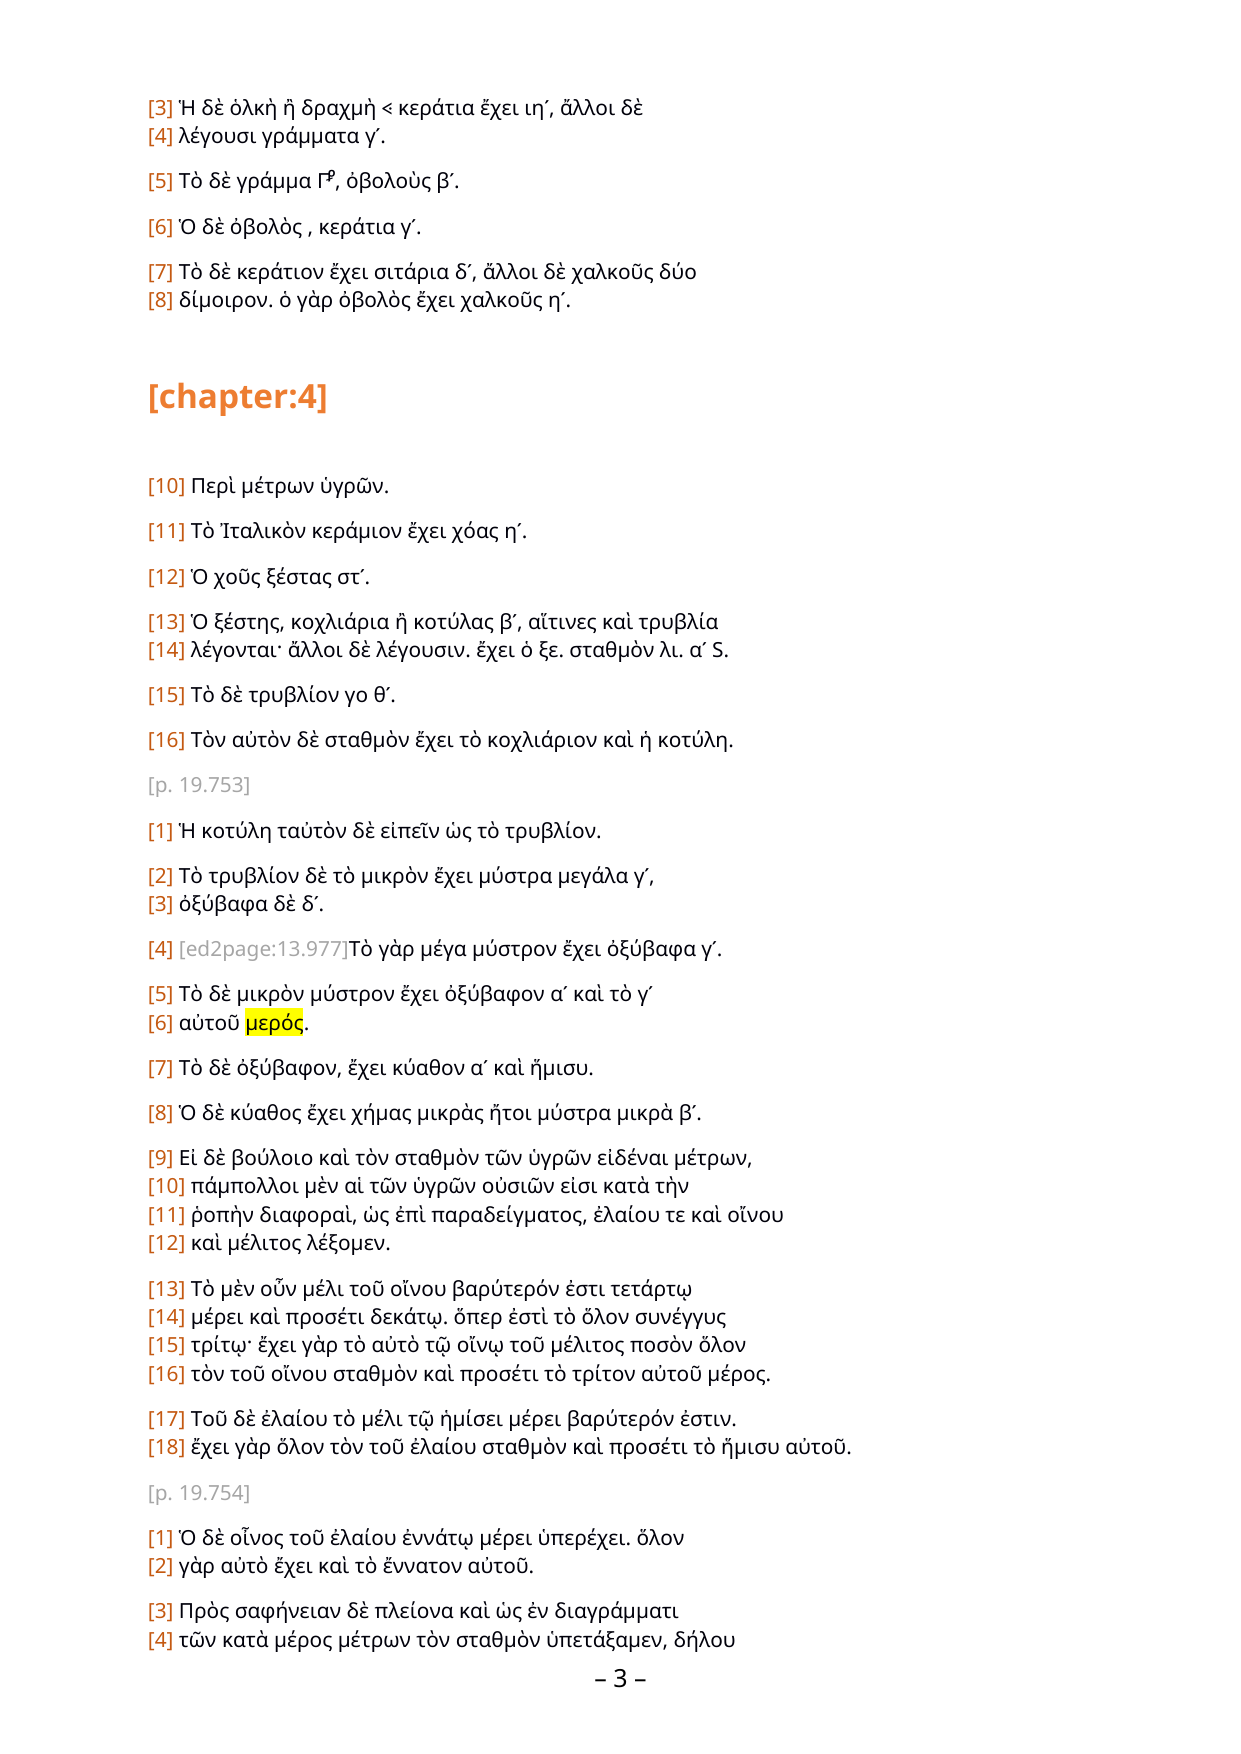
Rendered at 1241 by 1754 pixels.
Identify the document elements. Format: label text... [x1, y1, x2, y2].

text [7] Τὸ δὲ ὀξύβαφον, ἔχει κύαθον αʹ καὶ ἥμισυ. [148, 1053, 1092, 1081]
text [p. 19.753] [148, 771, 1092, 799]
text [6] Ὁ δὲ ὀβολὸς , κεράτια γʹ. [148, 212, 1092, 240]
text [4] [ed2page:13.977]Τὸ γὰρ μέγα μύστρον ἔχει ὀξύβαφα γʹ. [148, 934, 1092, 963]
text [7] Τὸ δὲ κεράτιον ἔχει σιτάρια δʹ, ἄλλοι δὲ χαλκοῦς δύο [8] δίμοιρον. ὁ γὰρ ὀβολὸς ἔχει χαλκοῦς ηʹ. [148, 257, 1092, 314]
text [15] Τὸ δὲ τρυβλίον γο θʹ. [148, 680, 1092, 709]
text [148, 1596, 1092, 1653]
text [16] Τὸν αὐτὸν δὲ σταθμὸν ἔχει τὸ κοχλιάριον καὶ ἡ κοτύλη. [148, 726, 1092, 754]
text [17] Τοῦ δὲ ἐλαίου τὸ μέλι τῷ ἡμίσει μέρει βαρύτερόν ἐστιν. [18] ἔχει γὰρ ὅλον τὸν τοῦ ἐλαίου σταθμὸν καὶ προσέτι τὸ ἥμισυ αὐτοῦ. [148, 1404, 1092, 1461]
text [9] Εἰ δὲ βούλοιο καὶ τὸν σταθμὸν τῶν ὑγρῶν εἰδέναι μέτρων, [10] πάμπολλοι μὲν αἱ τῶν ὑγρῶν οὐσιῶν εἰσι κατὰ τὴν [11] ῥοπὴν διαφοραὶ, ὡς ἐπὶ παραδείγματος, ἐλαίου τε καὶ οἴνου [12] καὶ μέλιτος λέξομεν. [148, 1143, 1092, 1257]
text [10] Περὶ μέτρων ὑγρῶν. [148, 472, 1092, 500]
text [12] Ὁ χοῦς ξέστας στʹ. [148, 562, 1092, 590]
text [p. 19.754] [148, 1478, 1092, 1506]
text [8] Ὁ δὲ κύαθος ἔχει χήμας μικρὰς ἤτοι μύστρα μικρὰ βʹ. [148, 1098, 1092, 1127]
text [13] Τὸ μὲν οὖν μέλι τοῦ οἴνου βαρύτερόν ἐστι τετάρτῳ [14] μέρει καὶ προσέτι δεκάτῳ. ὅπερ ἐστὶ τὸ ὅλον συνέγγυς [15] τρίτῳ· ἔχει γὰρ τὸ αὐτὸ τῷ οἴνῳ τοῦ μέλιτος ποσὸν ὅλον [16] τὸν τοῦ οἴνου σταθμὸν καὶ προσέτι τὸ τρίτον αὐτοῦ μέρος. [148, 1274, 1092, 1387]
text [1] Ὁ δὲ οἶνος τοῦ ἐλαίου ἐννάτῳ μέρει ὑπερέχει. ὅλον [2] γὰρ αὐτὸ ἔχει καὶ τὸ ἔννατον αὐτοῦ. [148, 1523, 1092, 1579]
text [11] Τὸ Ἰταλικὸν κεράμιον ἔχει χόας ηʹ. [148, 517, 1092, 545]
text [2] Τὸ τρυβλίον δὲ τὸ μικρὸν ἔχει μύστρα μεγάλα γʹ, [3] ὀξύβαφα δὲ δʹ. [148, 861, 1092, 918]
text [5] Τὸ δὲ μικρὸν μύστρον ἔχει ὀξύβαφον αʹ καὶ τὸ γʹ [6] αὐτοῦ μερός. [148, 979, 1092, 1036]
text [13] Ὁ ξέστης, κοχλιάρια ἢ κοτύλας βʹ, αἵτινες καὶ τρυβλία [14] λέγονται· ἄλλοι δὲ λέγουσιν. ἔχει ὁ ξε. σταθμὸν λι. αʹ S. [148, 607, 1092, 664]
subtitle [chapter:4] [148, 373, 1092, 418]
text [3] Ἡ δὲ ὁλκὴ ἢ δραχμὴ 𐅻 κεράτια ἔχει ιηʹ, ἄλλοι δὲ [4] λέγουσι γράμματα γʹ. [148, 93, 1092, 150]
text [5] Τὸ δὲ γράμμα 𐆈, ὀβολοὺς βʹ. [148, 167, 1092, 195]
text [1] Ἡ κοτύλη ταὐτὸν δὲ εἰπεῖν ὡς τὸ τρυβλίον. [148, 816, 1092, 844]
